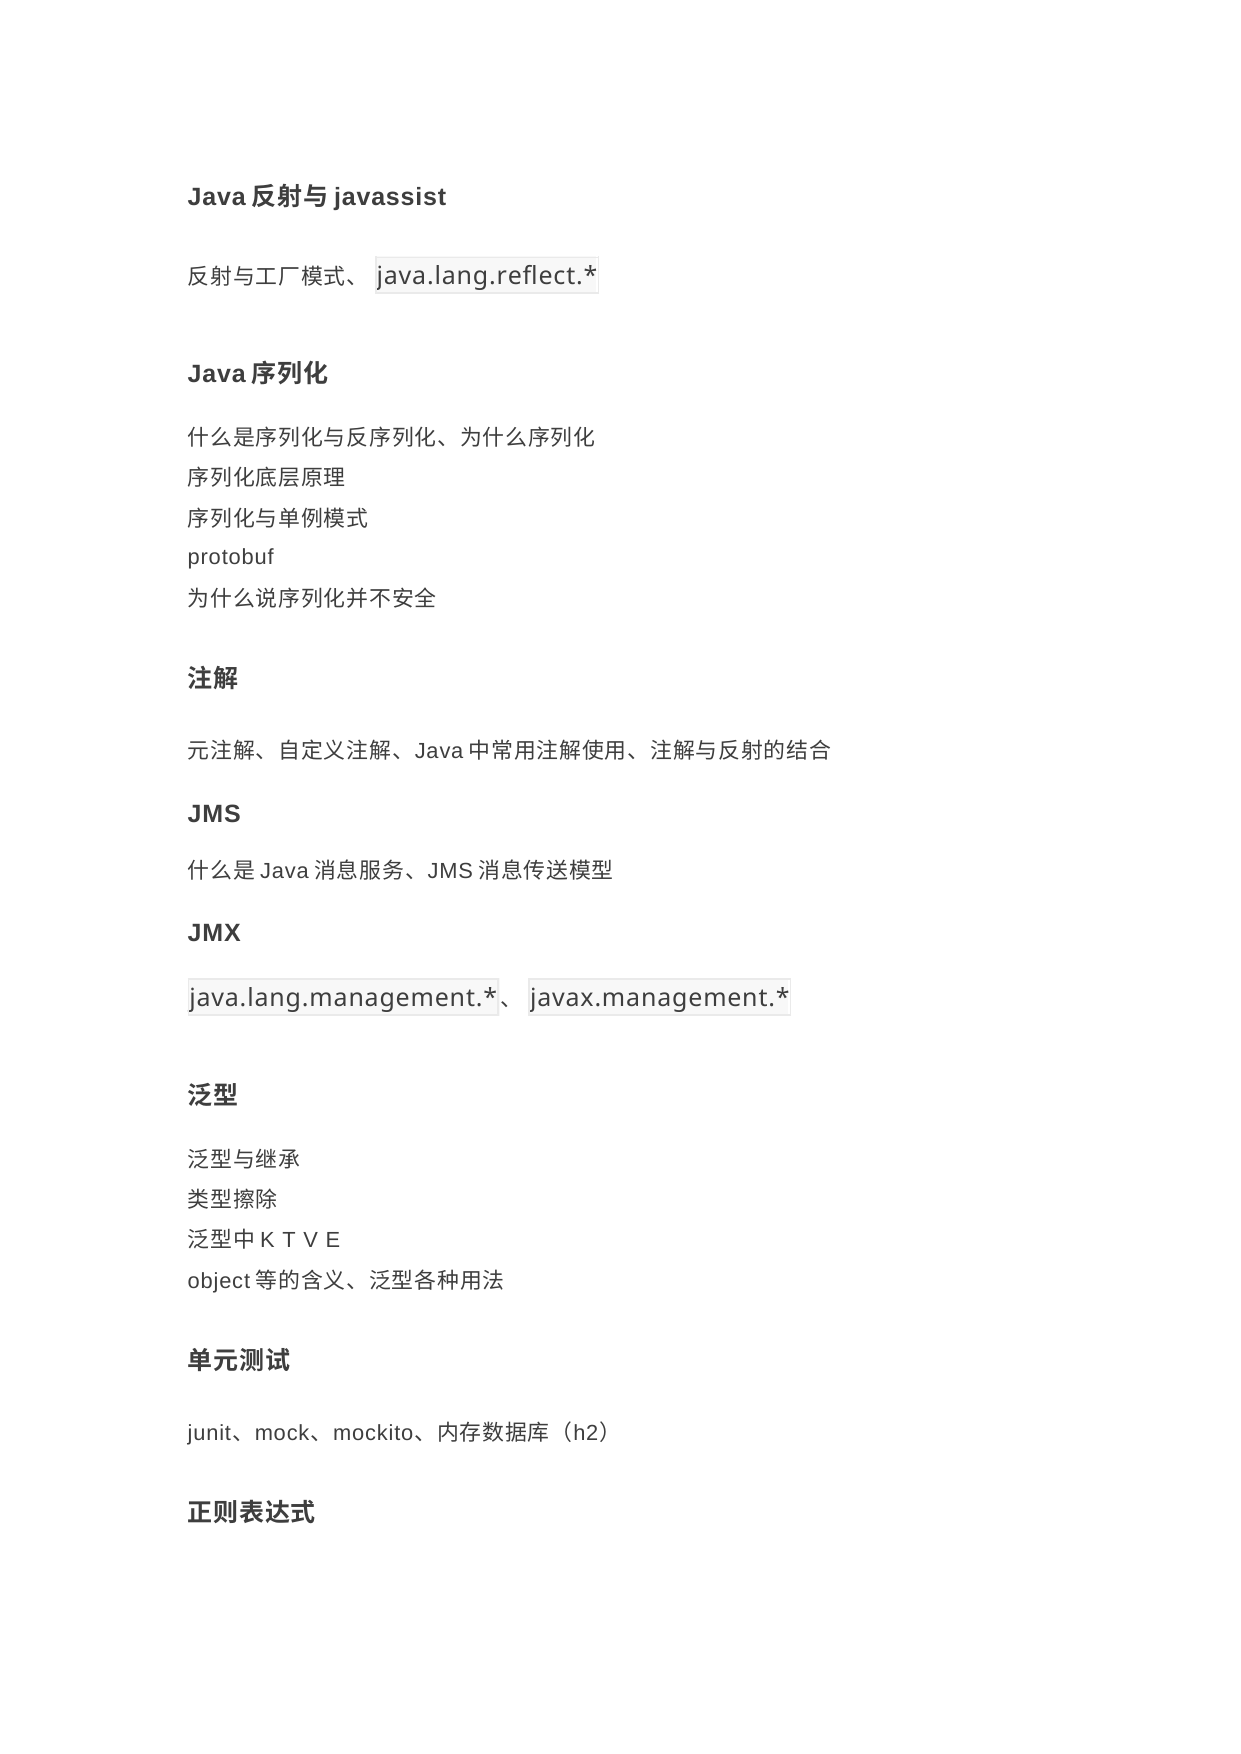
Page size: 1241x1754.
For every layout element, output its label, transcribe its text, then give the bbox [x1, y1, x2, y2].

text 序列化与单例模式 [187, 500, 1053, 533]
text 什么是序列化与反序列化、为什么序列化 [187, 419, 1053, 452]
text 序列化底层原理 [187, 460, 1053, 492]
text 泛型中K T V E [187, 1222, 1053, 1254]
text JMX [187, 916, 1053, 949]
text protobuf [187, 540, 1053, 573]
text 类型擦除 [187, 1182, 1053, 1214]
text 为什么说序列化并不安全 [187, 581, 1053, 613]
text java.lang.management.*、 javax.management.* [187, 964, 1053, 1029]
text Java序列化 [187, 339, 1053, 404]
text 什么是Java消息服务、JMS消息传送模型 [187, 853, 1053, 885]
text 正则表达式 [187, 1478, 1053, 1543]
text JMS [187, 797, 1053, 829]
text 注解 [187, 644, 1053, 709]
text 元注解、自定义注解、Java中常用注解使用、注解与反射的结合 [187, 733, 1053, 765]
text 单元测试 [187, 1326, 1053, 1391]
text junit、mock、mockito、内存数据库（h2） [187, 1414, 1053, 1447]
text 反射与工厂模式、 java.lang.reflect.* [187, 243, 1053, 308]
text 泛型 [187, 1061, 1053, 1126]
text object等的含义、泛型各种用法 [187, 1262, 1053, 1295]
text 泛型与继承 [187, 1141, 1053, 1174]
text Java反射与javassist [187, 162, 1053, 227]
